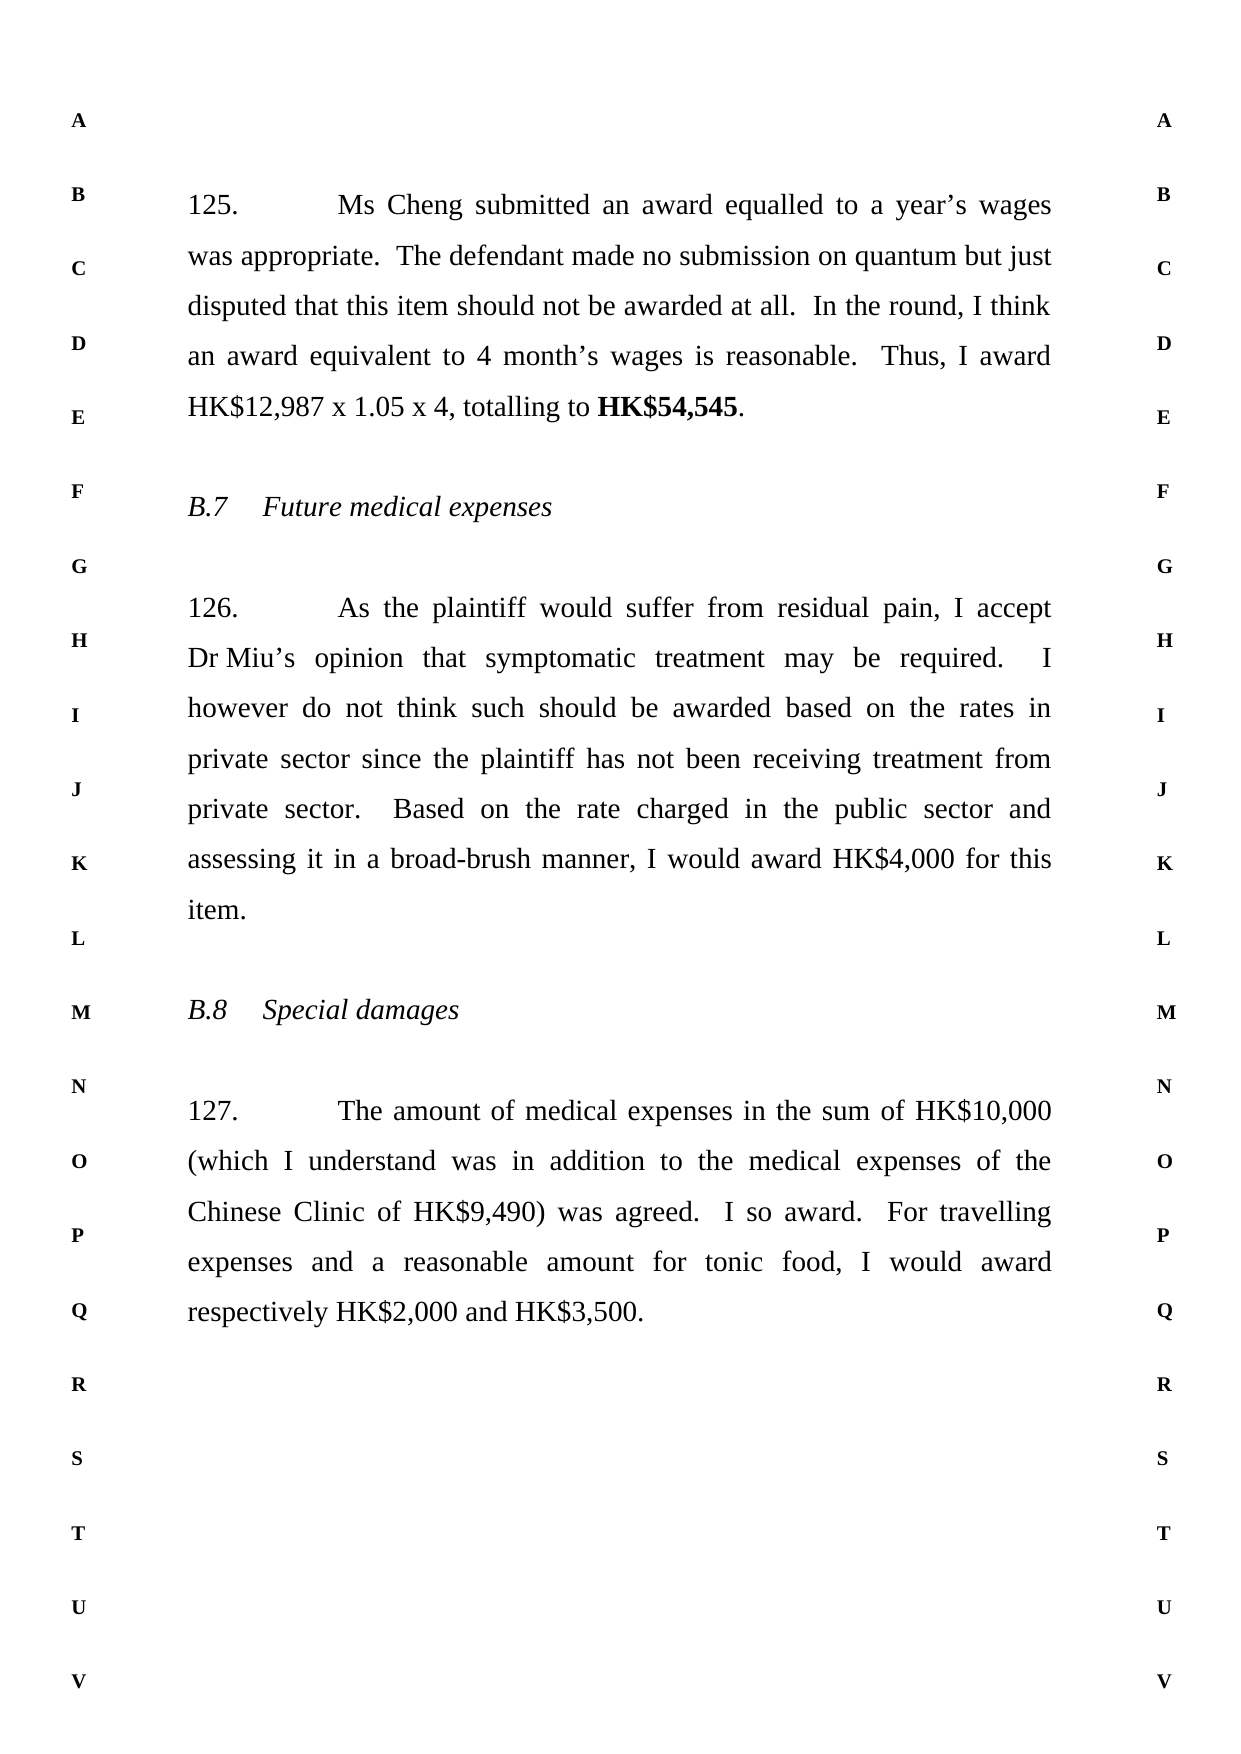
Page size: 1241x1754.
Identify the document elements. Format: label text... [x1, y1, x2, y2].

text B.7 Future medical expenses [187, 489, 1053, 523]
list Ms Cheng submitted an award equalled to a year’s wages was appropriate. The defendant made no submission on quantum but just disputed that this item should not be awarded at all. In the round, I think an award equivalent to 4 month’s wages is reasonable. Thus, I award HK$12,987 x 1.05 x 4, totalling to HK$54,545. [187, 187, 1053, 422]
text B.8 Special damages [187, 992, 1053, 1026]
list As the plaintiff would suffer from residual pain, I accept Dr Miu’s opinion that symptomatic treatment may be required. I however do not think such should be awarded based on the rates in private sector since the plaintiff has not been receiving treatment from private sector. Based on the rate charged in the public sector and assessing it in a broad-brush manner, I would award HK$4,000 for this item. [187, 590, 1053, 925]
list The amount of medical expenses in the sum of HK$10,000 (which I understand was in addition to the medical expenses of the Chinese Clinic of HK$9,490) was agreed. I so award. For travelling expenses and a reasonable amount for tonic food, I would award respectively HK$2,000 and HK$3,500. [187, 1093, 1053, 1328]
